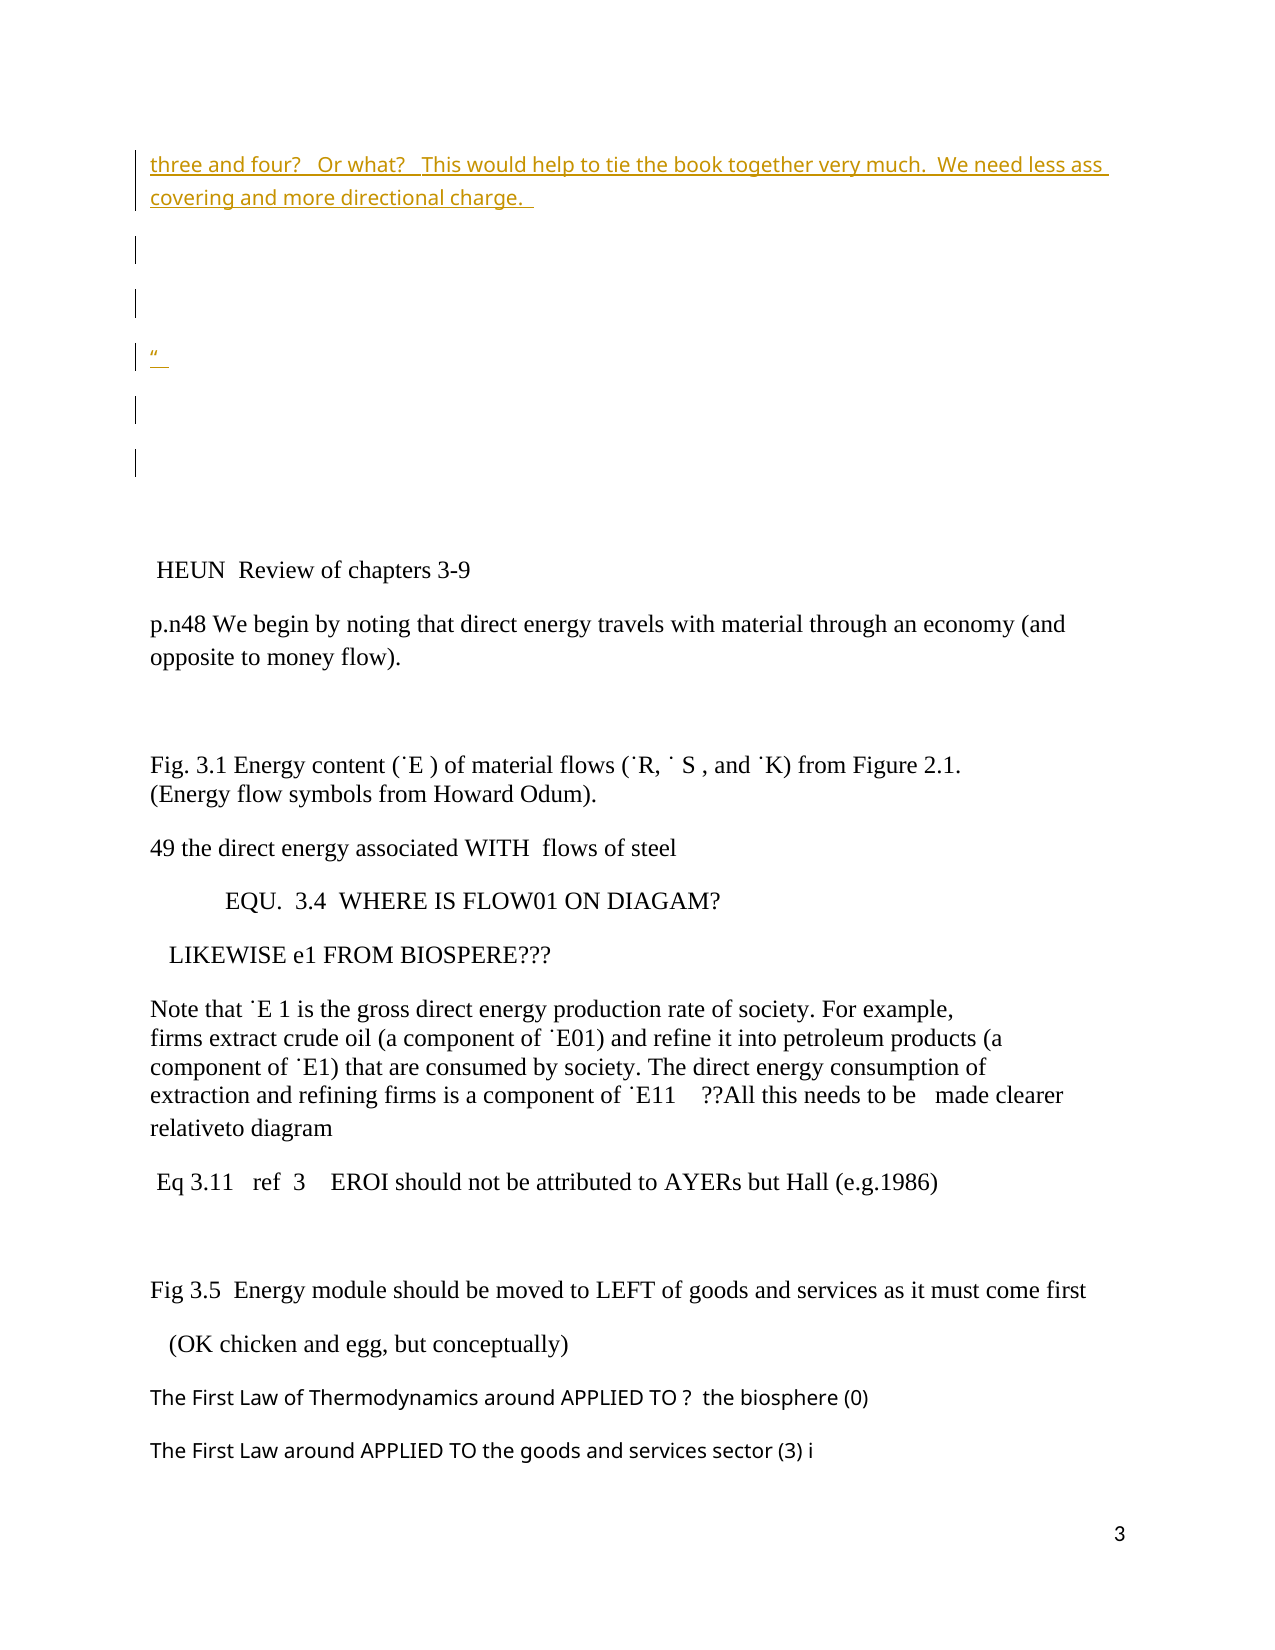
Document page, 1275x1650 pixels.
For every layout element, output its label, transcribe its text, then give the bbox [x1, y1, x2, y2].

text firms extract crude oil (a component of ˙E01) and refine it into petroleum products (a [150, 1023, 1125, 1052]
text HEUN Review of chapters 3-9 [150, 555, 1125, 584]
text The First Law around APPLIED TO the goods and services sector (3) i [150, 1436, 1125, 1464]
text The First Law of Thermodynamics around APPLIED TO ? the biosphere (0) [150, 1383, 1125, 1411]
text extraction and refining firms is a component of ˙E11 ??All this needs to be made clearer relativeto diagram [150, 1080, 1125, 1142]
text EQU. 3.4 WHERE IS FLOW01 ON DIAGAM? [150, 886, 1125, 915]
text 49 the direct energy associated WITH flows of steel [150, 833, 1125, 861]
text (OK chicken and egg, but conceptually) [150, 1329, 1125, 1358]
text (Energy flow symbols from Howard Odum). [150, 779, 1125, 807]
text Note that ˙E 1 is the gross direct energy production rate of society. For example, [150, 994, 1125, 1023]
text LIKEWISE e1 FROM BIOSPERE??? [150, 940, 1125, 969]
text component of ˙E1) that are consumed by society. The direct energy consumption of [150, 1052, 1125, 1080]
text Fig. 3.1 Energy content (˙E ) of material flows (˙R, ˙ S , and ˙K) from Figure 2.1. [150, 750, 1125, 779]
text Fig 3.5 Energy module should be moved to LEFT of goods and services as it must come first [150, 1275, 1125, 1304]
text p.n48 We begin by noting that direct energy travels with material through an economy (and opposite to money flow). [150, 609, 1125, 671]
text Eq 3.11 ref 3 EROI should not be attributed to Ayers but Hall (e.g.1986) [150, 1167, 1125, 1196]
